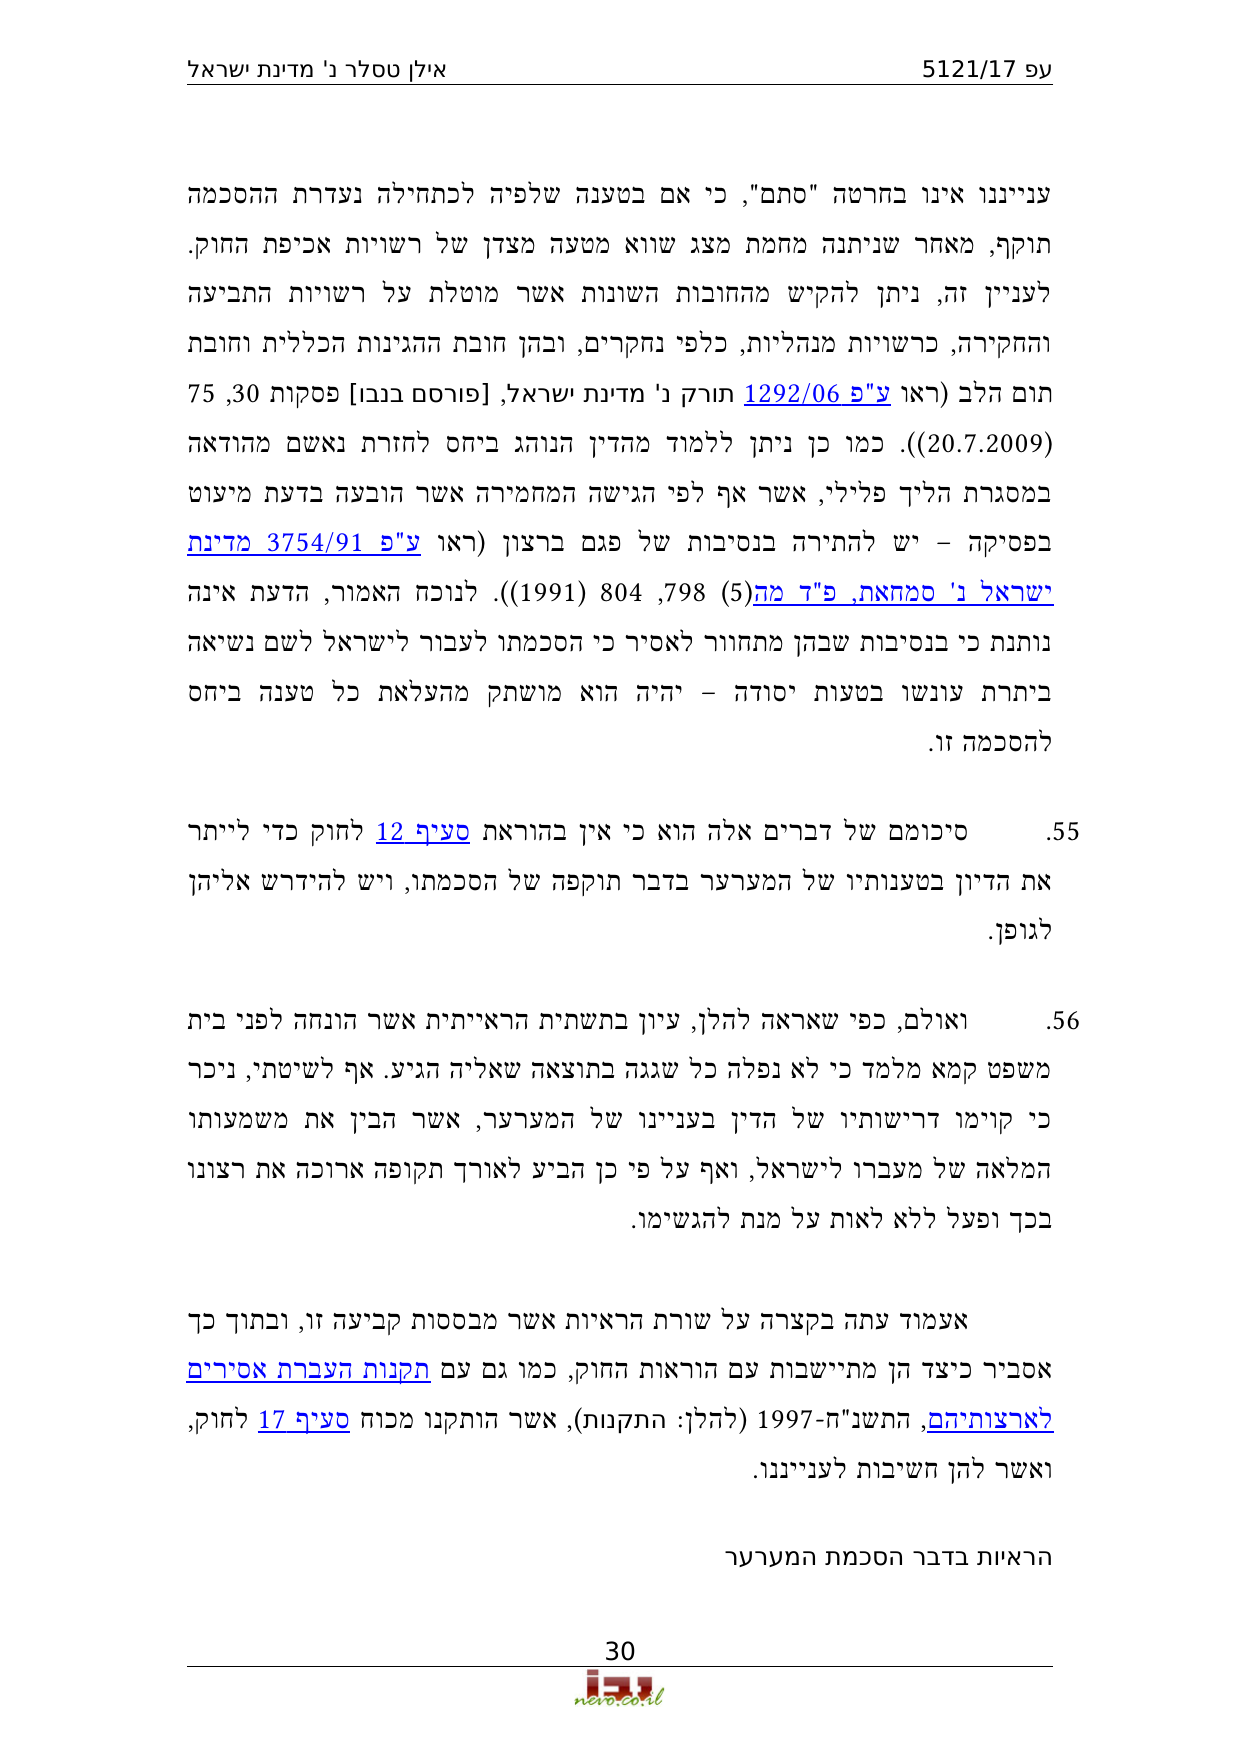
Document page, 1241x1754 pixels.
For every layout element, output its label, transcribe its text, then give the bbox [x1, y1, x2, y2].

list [187, 177, 1053, 758]
list אעמוד עתה בקצרה על שורת הראיות אשר מבססות קביעה זו, ובתוך כך אסביר כיצד הן מתיישבות עם הוראות החוק, כמו גם עם תקנות העברת אסירים לארצותיהם, התשנ"ח-1997 (להלן: התקנות), אשר הותקנו מכוח סעיף 17 לחוק, ואשר להן חשיבות לענייננו. [187, 1303, 1053, 1486]
picture [574, 1669, 666, 1707]
list ואולם, כפי שאראה להלן, עיון בתשתית הראייתית אשר הונחה לפני בית משפט קמא מלמד כי לא נפלה כל שגגה בתוצאה שאליה הגיע. אף לשיטתי, ניכר כי קוימו דרישותיו של הדין בעניינו של המערער, אשר הבין את משמעותו המלאה של מעברו לישראל, ואף על פי כן הביע לאורך תקופה ארוכה את רצונו בכך ופעל ללא לאות על מנת להגשימו. [187, 1003, 1053, 1235]
text הראיות בדבר הסכמת המערער [187, 1542, 1053, 1571]
list סיכומם של דברים אלה הוא כי אין בהוראת סעיף 12 לחוק כדי לייתר את הדיון בטענותיו של המערער בדבר תוקפה של הסכמתו, ויש להידרש אליהן לגופן. [187, 814, 1053, 947]
